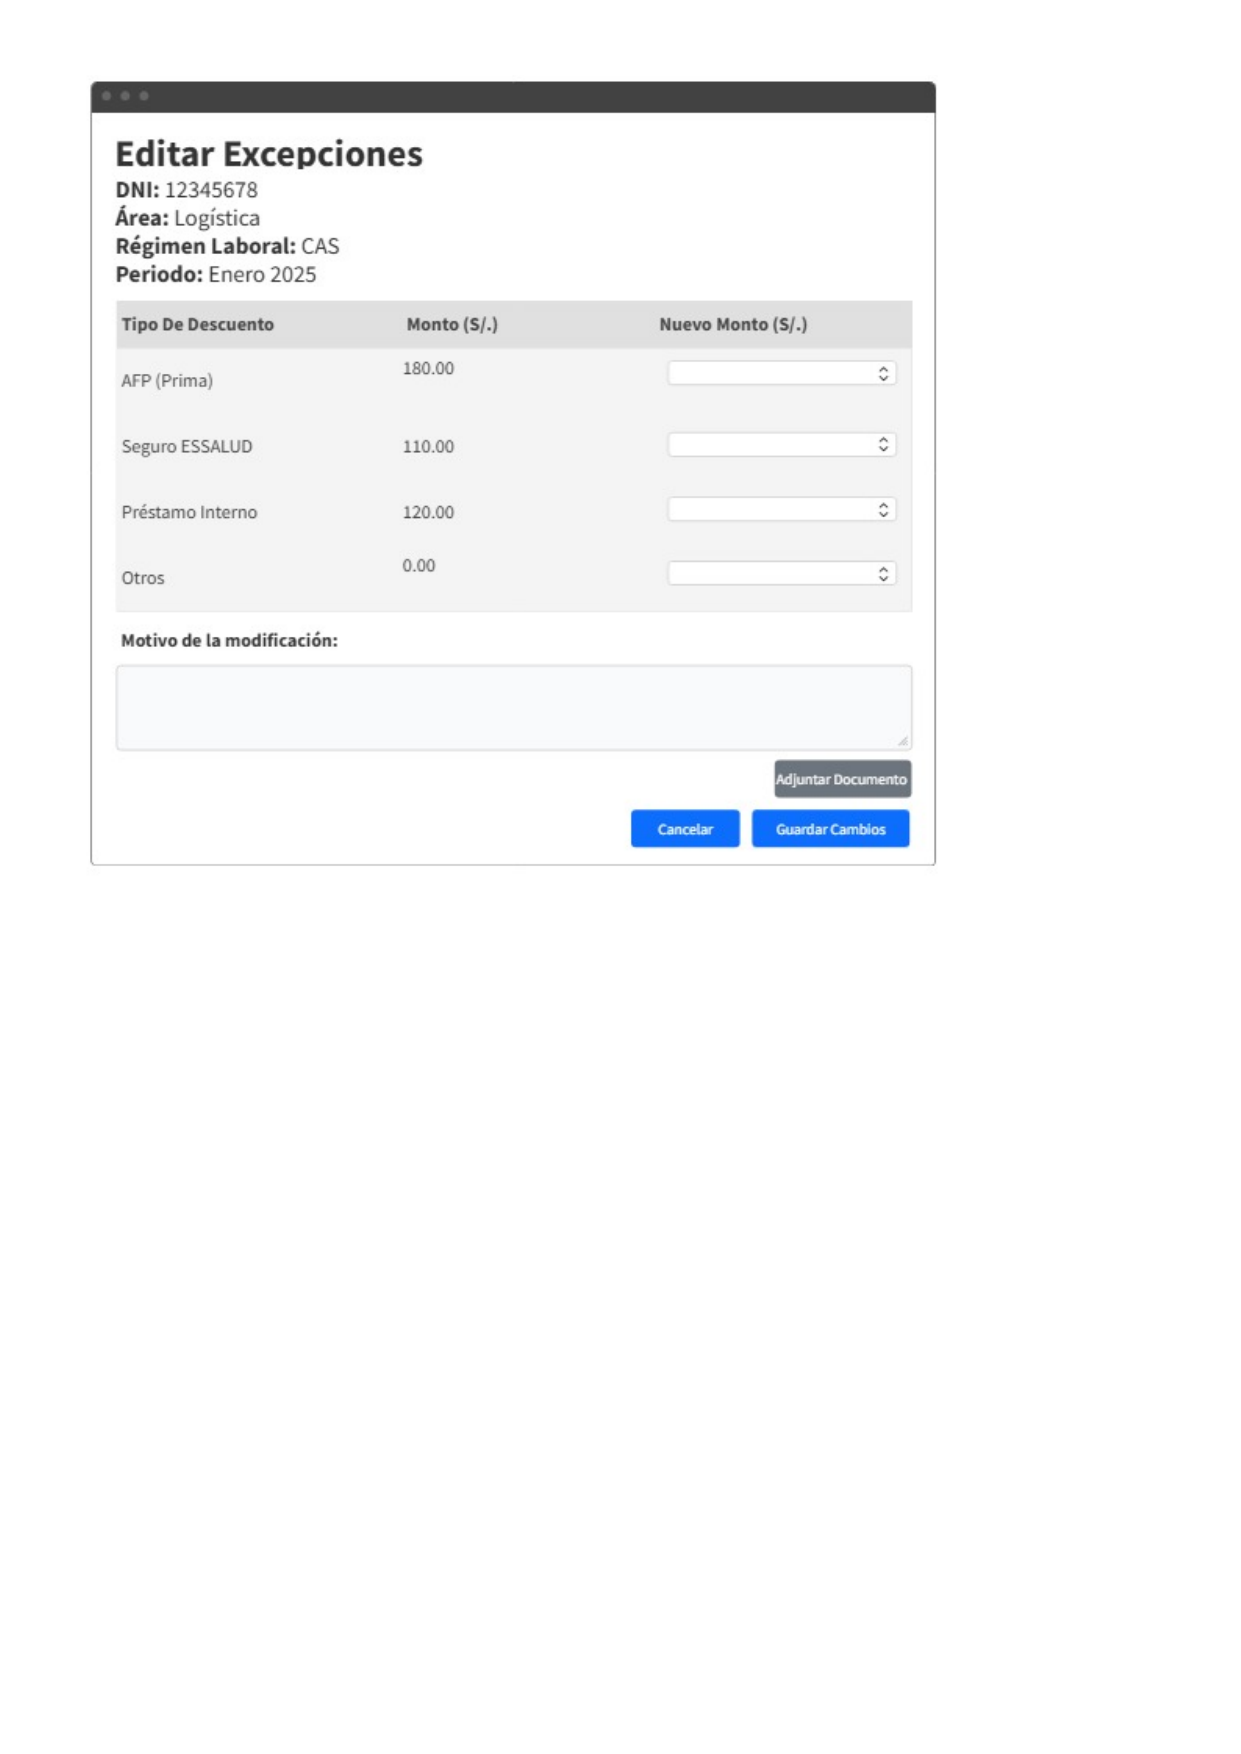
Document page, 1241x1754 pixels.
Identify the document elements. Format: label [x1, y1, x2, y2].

picture [75, 75, 955, 877]
